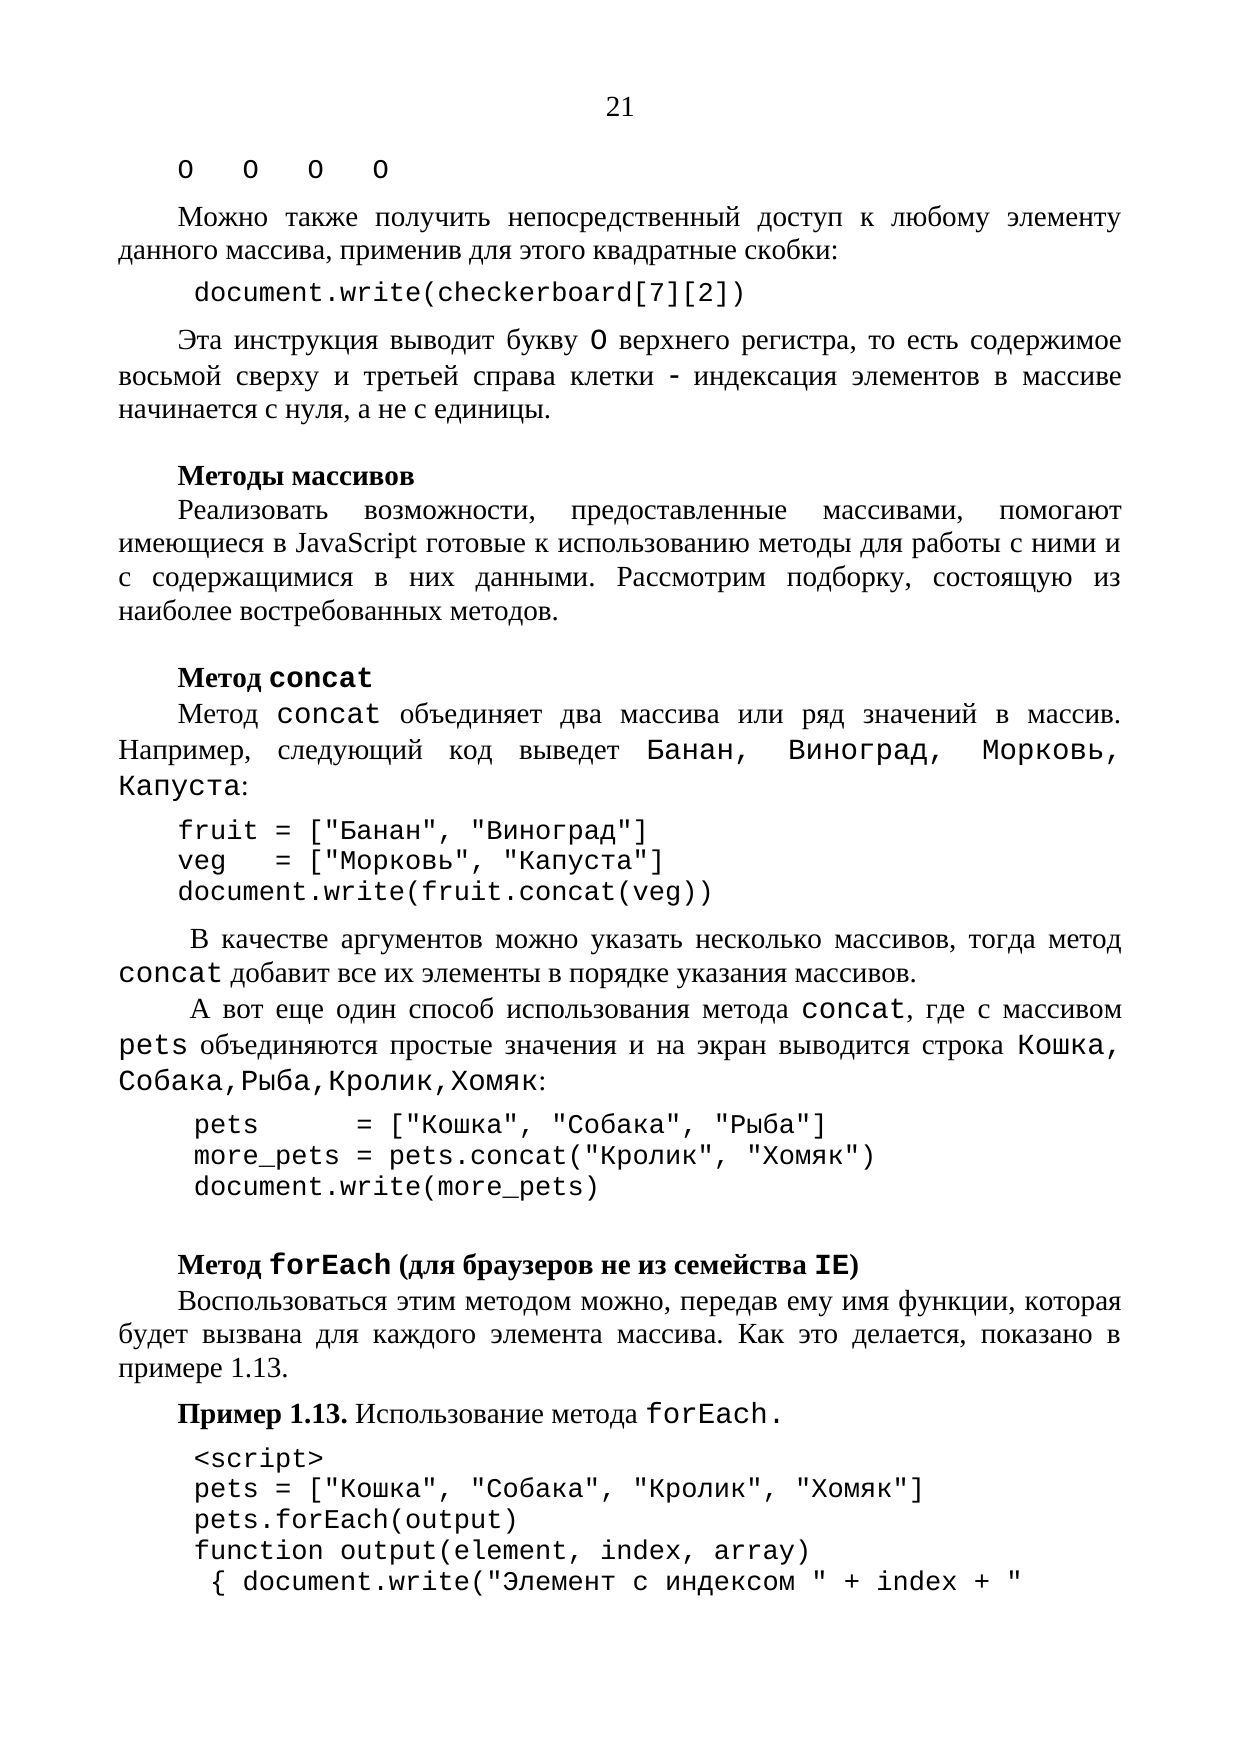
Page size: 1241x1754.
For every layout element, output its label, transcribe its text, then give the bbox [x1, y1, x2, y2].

text document.write(fruit.concat(veg)) [118, 878, 1122, 909]
text O O O O [118, 156, 1122, 186]
text more_pets = pets.concat("Кролик", "Хомяк") [118, 1142, 1122, 1173]
text pets = ["Кошка", "Собака", "Рыба"] [118, 1111, 1122, 1142]
text pets.forEach(output) [118, 1506, 1122, 1537]
text function output(element, index, array) [118, 1537, 1122, 1567]
text Методы массивов [118, 458, 1122, 492]
text pets = ["Кошка", "Собака", "Кролик", "Хомяк"] [118, 1475, 1122, 1506]
text В качестве аргументов можно указать несколько массивов, тогда метод concat добавит все их элементы в порядке указания массивов. [118, 921, 1122, 991]
text Пример 1.13. Использование метода forEach. [142, 1396, 1122, 1432]
text А вот еще один способ использования метода concat, где с массивом pets объединяются простые значения и на экран выводится строка Кошка, Собака,Рыба,Кролик,Хомяк: [118, 991, 1122, 1099]
text Эта инструкция выводит букву O верхнего регистра, то есть содержимое восьмой сверху и третьей справа клетки индексация элементов в массиве начинается с нуля, а не с единицы. [118, 322, 1122, 425]
text Воспользоваться этим методом можно, передав ему имя функции, которая будет вызвана для каждого элемента массива. Как это делается, показано в примере 1.13. [118, 1283, 1122, 1383]
text <script> [118, 1444, 1122, 1475]
text Реализовать возможности, предоставленные массивами, помогают имеющиеся в JavaScript готовые к использованию методы для работы с ними и с содержащимися в них данными. Рассмотрим подборку, состоящую из наиболее востребованных методов. [118, 492, 1122, 626]
text Метод forEach (для браузеров не из семейства IE) [118, 1247, 1122, 1283]
text fruit = ["Банан", "Виноград"] [118, 816, 1122, 847]
text { document.write("Элемент с индексом " + index + " [118, 1567, 1122, 1598]
text Можно также получить непосредственный доступ к любому элементу данного массива, применив для этого квадратные скобки: [118, 199, 1122, 266]
text veg = ["Морковь", "Капуста"] [118, 847, 1122, 878]
text Метод concat объединяет два массива или ряд значений в массив. Например, следующий код выведет Банан, Виноград, Морковь, Капуста: [118, 696, 1122, 804]
text Метод concat [118, 660, 1122, 696]
text document.write(checkerboard[7][2]) [118, 278, 1122, 309]
text document.write(more_pets) [118, 1173, 1122, 1203]
